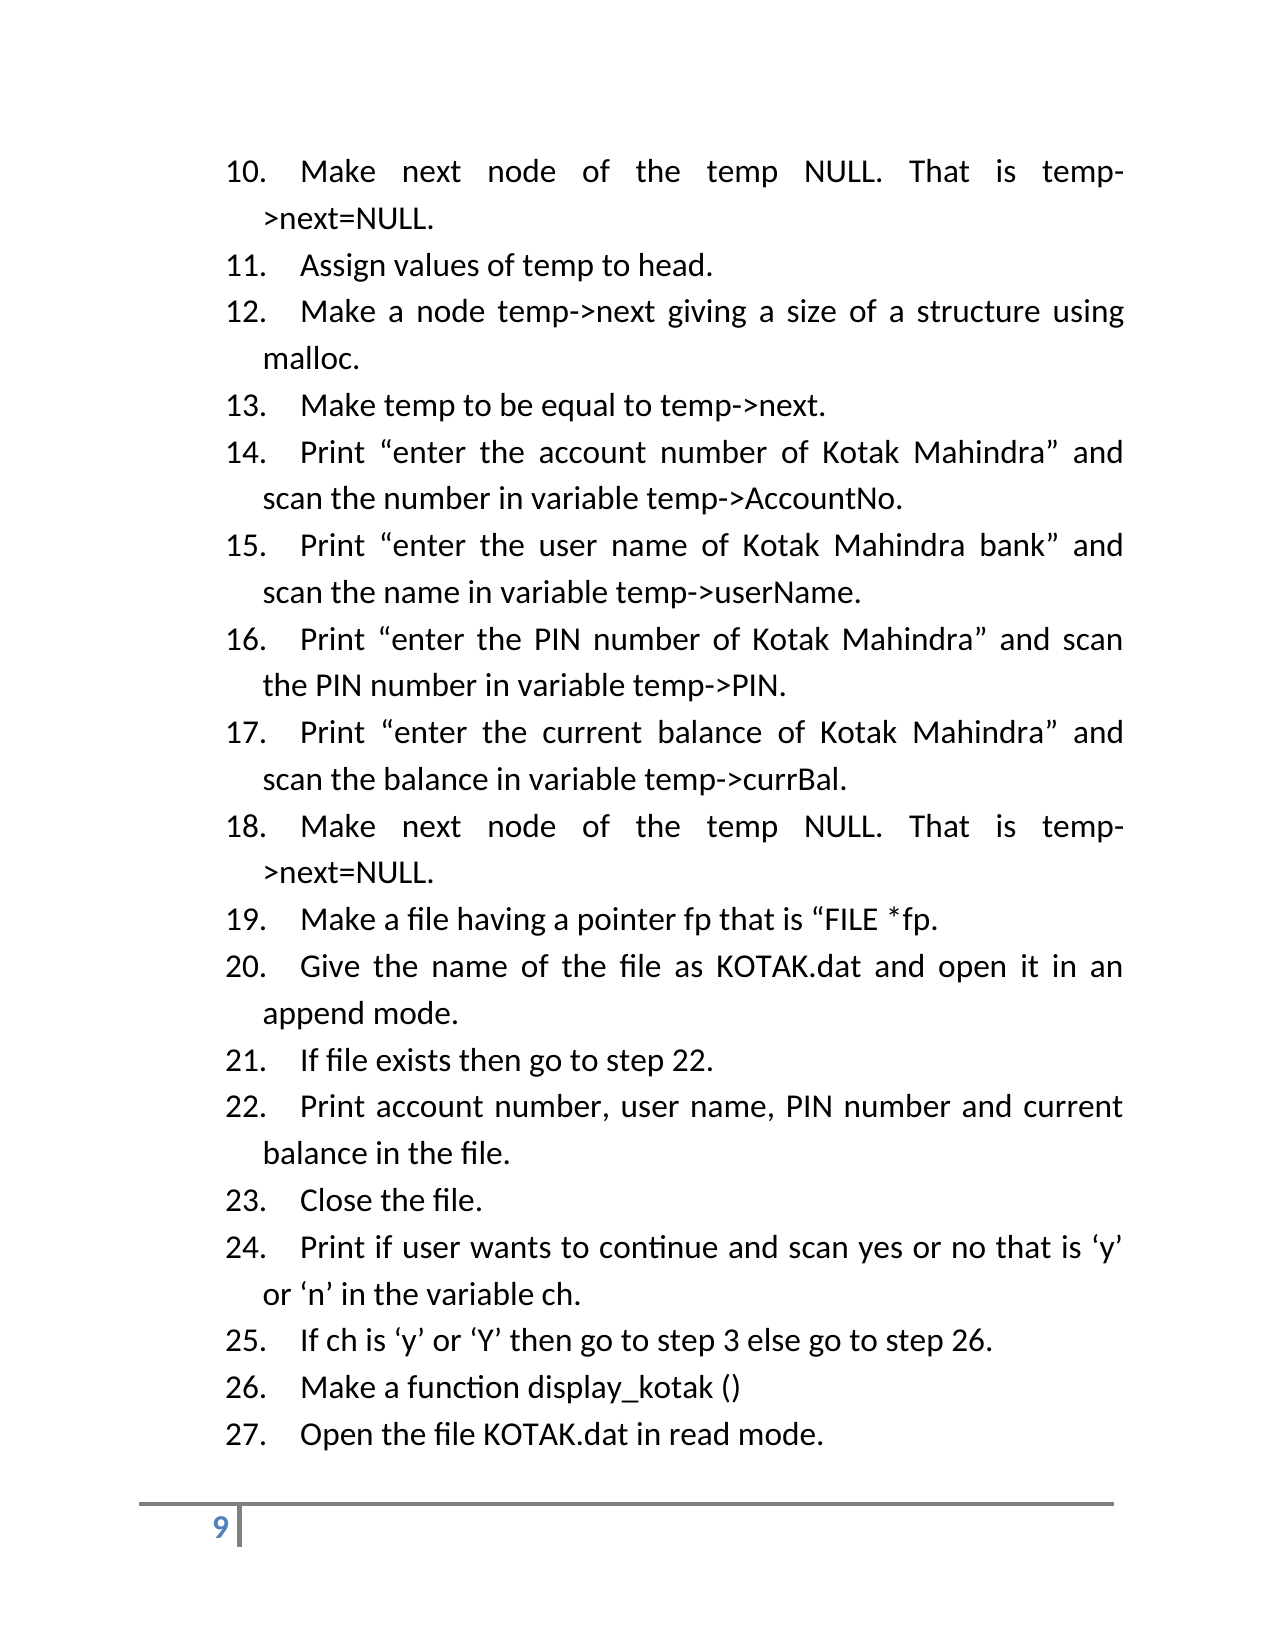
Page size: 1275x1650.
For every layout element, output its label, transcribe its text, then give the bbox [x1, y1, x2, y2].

list Make next node of the temp NULL. That is temp->next=NULL. [225, 150, 1125, 237]
list Make a file having a pointer fp that is “FILE *fp. [225, 898, 1125, 939]
list If file exists then go to step 22. [225, 1039, 1125, 1079]
list Make temp to be equal to temp->next. [225, 384, 1125, 424]
list Give the name of the file as KOTAK.dat and open it in an append mode. [225, 945, 1125, 1033]
list Open the file KOTAK.dat in read mode. [225, 1413, 1125, 1453]
list Print “enter the account number of Kotak Mahindra” and scan the number in variable temp->AccountNo. [225, 431, 1125, 518]
list Close the file. [225, 1179, 1125, 1220]
list If ch is ‘y’ or ‘Y’ then go to step 3 else go to step 26. [225, 1319, 1125, 1360]
list Make next node of the temp NULL. That is temp->next=NULL. [225, 805, 1125, 892]
list Print if user wants to continue and scan yes or no that is ‘y’ or ‘n’ in the variable ch. [225, 1226, 1125, 1313]
list Print account number, user name, PIN number and current balance in the file. [225, 1085, 1125, 1173]
list Print “enter the user name of Kotak Mahindra bank” and scan the name in variable temp->userName. [225, 524, 1125, 612]
list Make a node temp->next giving a size of a structure using malloc. [225, 290, 1125, 378]
list Make a function display_kotak () [225, 1366, 1125, 1407]
list Print “enter the PIN number of Kotak Mahindra” and scan the PIN number in variable temp->PIN. [225, 618, 1125, 705]
list Assign values of temp to head. [225, 243, 1125, 284]
list Print “enter the current balance of Kotak Mahindra” and scan the balance in variable temp->currBal. [225, 711, 1125, 799]
